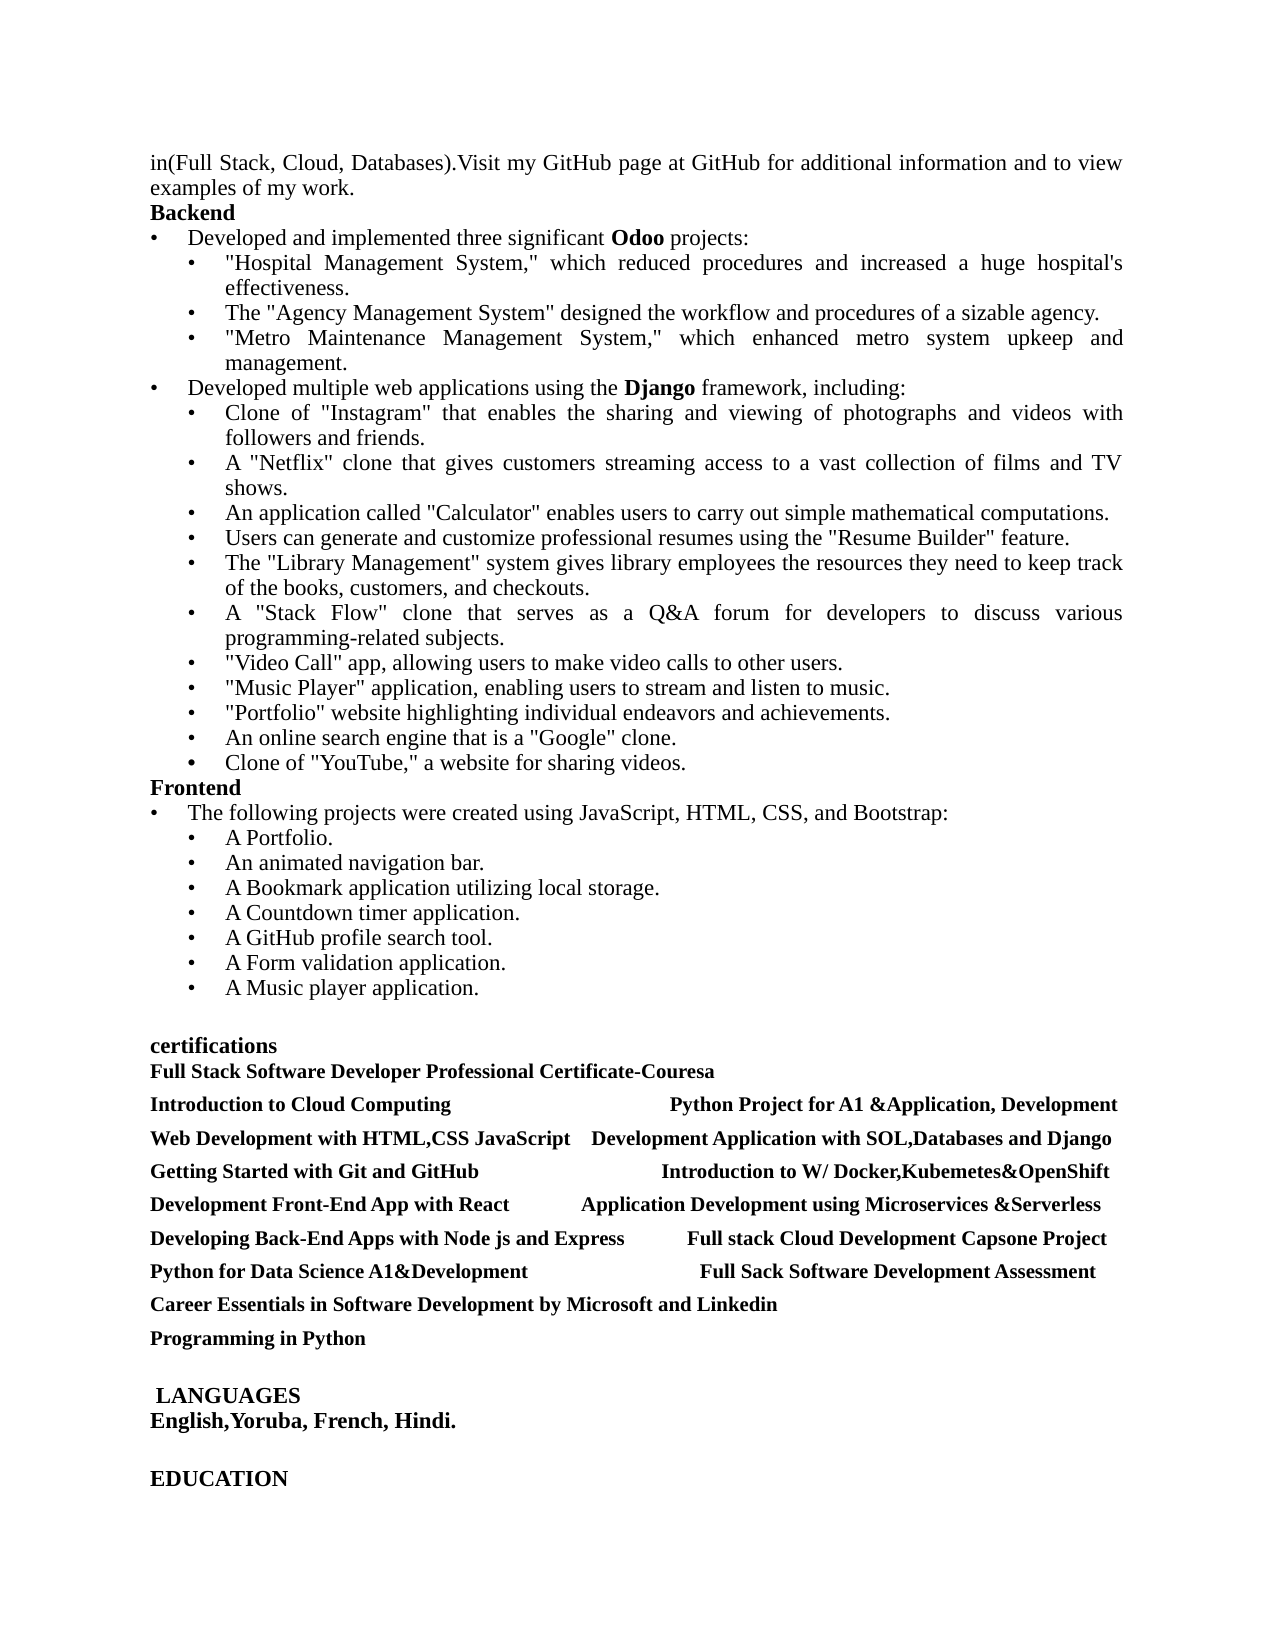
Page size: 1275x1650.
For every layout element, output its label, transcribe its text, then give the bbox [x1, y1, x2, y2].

text Programming in Python [150, 1325, 1125, 1350]
list "Portfolio" website highlighting individual endeavors and achievements. [187, 700, 1125, 725]
list Clone of "YouTube," a website for sharing videos. [187, 750, 1125, 775]
list An application called "Calculator" enables users to carry out simple mathematical computations. [187, 500, 1125, 525]
text EDUCATION [150, 1467, 1125, 1492]
text Career Essentials in Software Development by Microsoft and Linkedin [150, 1292, 1125, 1317]
list A GitHub profile search tool. [187, 925, 1125, 950]
list A "Netflix" clone that gives customers streaming access to a vast collection of films and TV shows. [187, 450, 1125, 500]
list A Bookmark application utilizing local storage. [187, 875, 1125, 900]
list "Video Call" app, allowing users to make video calls to other users. [187, 650, 1125, 675]
text Introduction to Cloud Computing Python Project for A1 &Application, Development [150, 1092, 1125, 1117]
list An online search engine that is a "Google" clone. [187, 725, 1125, 750]
list Users can generate and customize professional resumes using the "Resume Builder" feature. [187, 525, 1125, 550]
text Web Development with HTML,CSS JavaScript Development Application with SOL,Databases and Django [150, 1125, 1125, 1150]
text Developing Back-End Apps with Node js and Express Full stack Cloud Development Capsone Project [150, 1225, 1125, 1250]
list The "Agency Management System" designed the workflow and procedures of a sizable agency. [187, 300, 1125, 325]
list A Music player application. [187, 975, 1125, 1000]
text LANGUAGES [150, 1383, 1125, 1408]
text Getting Started with Git and GitHub Introduction to W/ Docker,Kubemetes&OpenShift [150, 1158, 1125, 1183]
list An animated navigation bar. [187, 850, 1125, 875]
list A Form validation application. [187, 950, 1125, 975]
text Backend [150, 200, 1125, 225]
list Clone of "Instagram" that enables the sharing and viewing of photographs and videos with followers and friends. [187, 400, 1125, 450]
list "Music Player" application, enabling users to stream and listen to music. [187, 675, 1125, 700]
list A Countdown timer application. [187, 900, 1125, 925]
list "Hospital Management System," which reduced procedures and increased a huge hospital's effectiveness. [187, 250, 1125, 300]
text Development Front-End App with React Application Development using Microservices &Serverless [150, 1192, 1125, 1217]
text Full Stack Software Developer Professional Certificate-Couresa [150, 1058, 1125, 1083]
list The "Library Management" system gives library employees the resources they need to keep track of the books, customers, and checkouts. [187, 550, 1125, 600]
text Python for Data Science A1&Development Full Sack Software Development Assessment [150, 1258, 1125, 1283]
list "Metro Maintenance Management System," which enhanced metro system upkeep and management. [187, 325, 1125, 375]
list A Portfolio. [187, 825, 1125, 850]
text English,Yoruba, French, Hindi. [150, 1408, 1125, 1433]
list Developed multiple web applications using the Django framework, including: [150, 375, 1125, 400]
list Developed and implemented three significant Odoo projects: [150, 225, 1125, 250]
list A "Stack Flow" clone that serves as a Q&A forum for developers to discuss various programming-related subjects. [187, 600, 1125, 650]
list The following projects were created using JavaScript, HTML, CSS, and Bootstrap: [150, 800, 1125, 825]
text certifications [150, 1033, 1125, 1058]
text Frontend [150, 775, 1125, 800]
